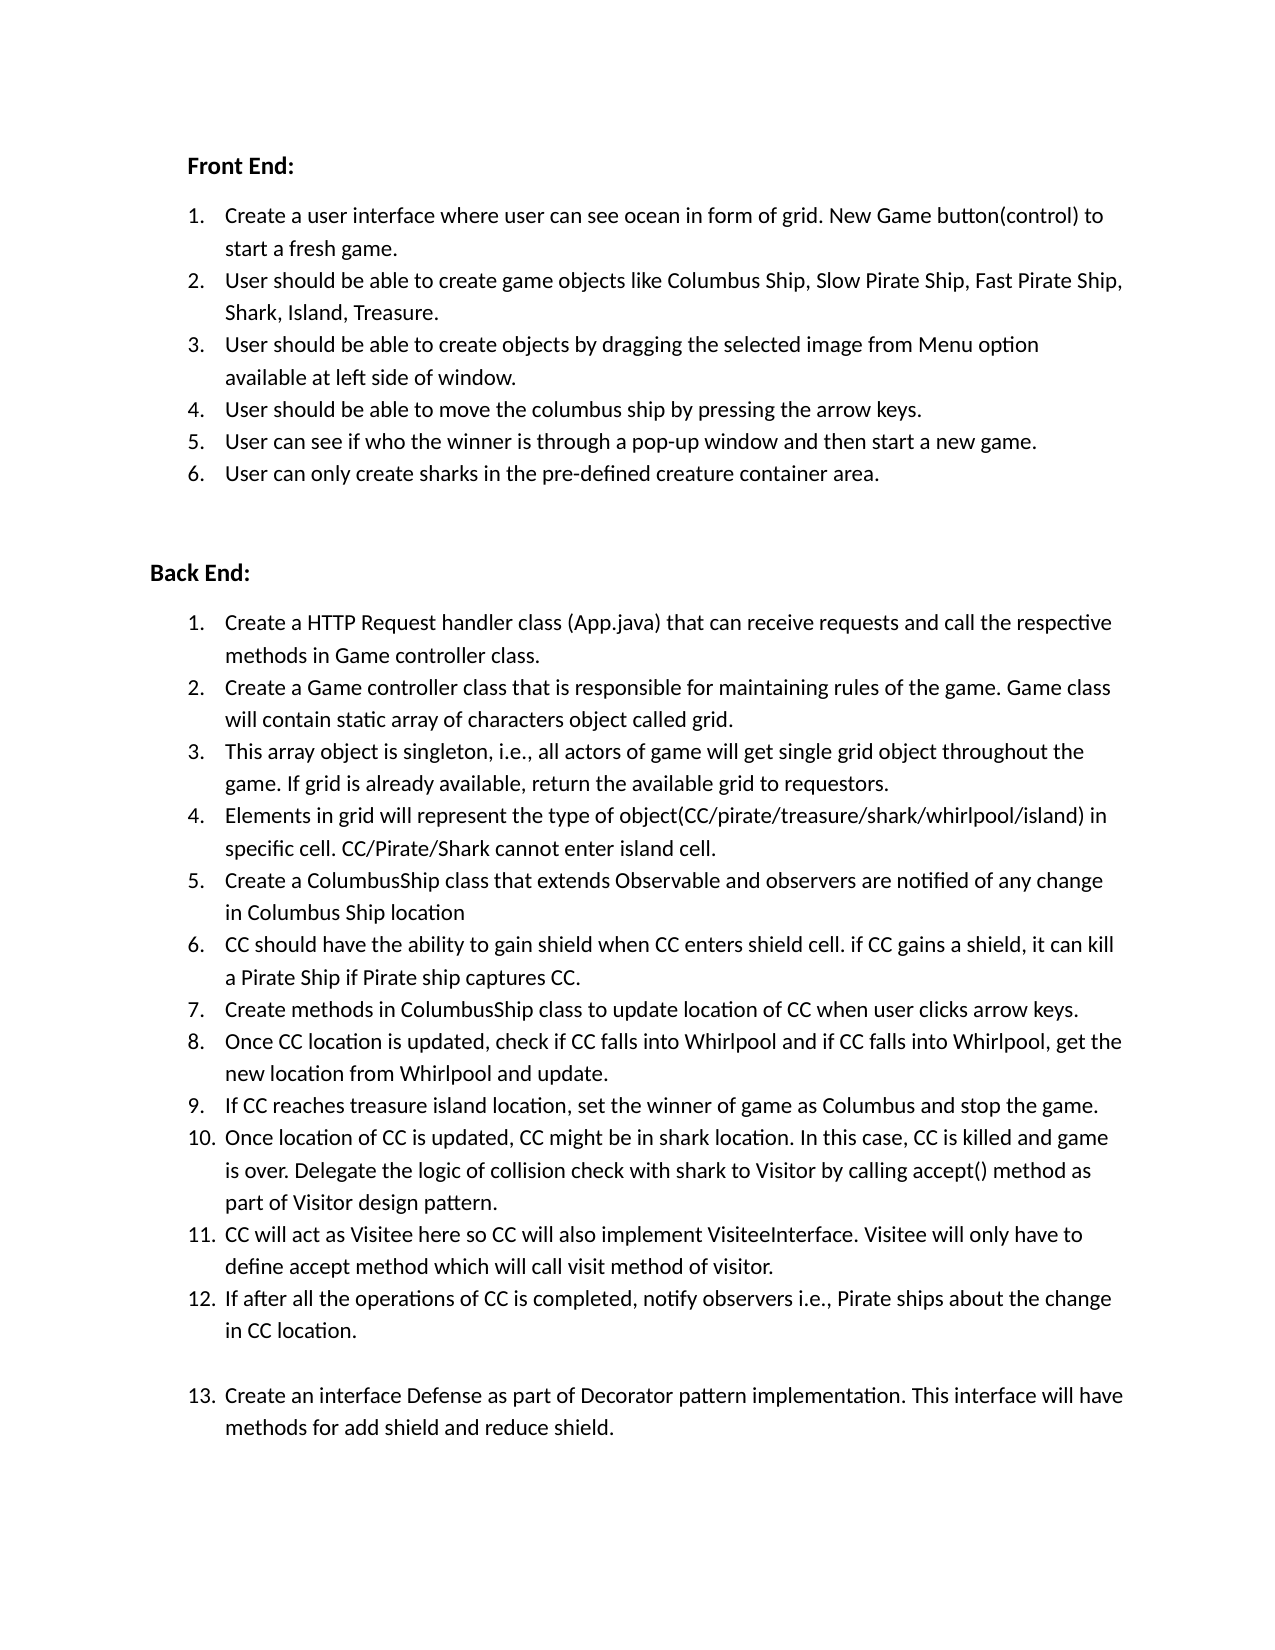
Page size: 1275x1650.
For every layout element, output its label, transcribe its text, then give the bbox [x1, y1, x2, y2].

list If after all the operations of CC is completed, notify observers i.e., Pirate ships about the change in CC location. [187, 1284, 1125, 1345]
list Elements in grid will represent the type of object(CC/pirate/treasure/shark/whirlpool/island) in specific cell. CC/Pirate/Shark cannot enter island cell. [187, 802, 1125, 862]
list User can only create sharks in the pre-defined creature container area. [187, 459, 1125, 487]
text Front End: [187, 150, 1125, 181]
list Once location of CC is updated, CC might be in shark location. In this case, CC is killed and game is over. Delegate the logic of collision check with shark to Visitor by calling accept() method as part of Visitor design pattern. [187, 1123, 1125, 1216]
text Back End: [150, 557, 1125, 587]
list User should be able to move the columbus ship by pressing the arrow keys. [187, 395, 1125, 423]
list User should be able to create objects by dragging the selected image from Menu option available at left side of window. [187, 330, 1125, 391]
list Create methods in ColumbusShip class to update location of CC when user clicks arrow keys. [187, 995, 1125, 1023]
list User should be able to create game objects like Columbus Ship, Slow Pirate Ship, Fast Pirate Ship, Shark, Island, Treasure. [187, 266, 1125, 326]
list User can see if who the winner is through a pop-up window and then start a new game. [187, 427, 1125, 455]
list CC will act as Visitee here so CC will also implement VisiteeInterface. Visitee will only have to define accept method which will call visit method of visitor. [187, 1220, 1125, 1280]
list Create an interface Defense as part of Decorator pattern implementation. This interface will have methods for add shield and reduce shield. [187, 1381, 1125, 1441]
list Create a HTTP Request handler class (App.java) that can receive requests and call the respective methods in Game controller class. [187, 608, 1125, 669]
list Create a ColumbusShip class that extends Observable and observers are notified of any change in Columbus Ship location [187, 866, 1125, 926]
list CC should have the ability to gain shield when CC enters shield cell. if CC gains a shield, it can kill a Pirate Ship if Pirate ship captures CC. [187, 930, 1125, 991]
list This array object is singleton, i.e., all actors of game will get single grid object throughout the game. If grid is already available, return the available grid to requestors. [187, 737, 1125, 797]
list If CC reaches treasure island location, set the winner of game as Columbus and stop the game. [187, 1091, 1125, 1119]
list Create a Game controller class that is responsible for maintaining rules of the game. Game class will contain static array of characters object called grid. [187, 673, 1125, 733]
list Once CC location is updated, check if CC falls into Whirlpool and if CC falls into Whirlpool, get the new location from Whirlpool and update. [187, 1027, 1125, 1087]
list Create a user interface where user can see ocean in form of grid. New Game button(control) to start a fresh game. [187, 202, 1125, 262]
